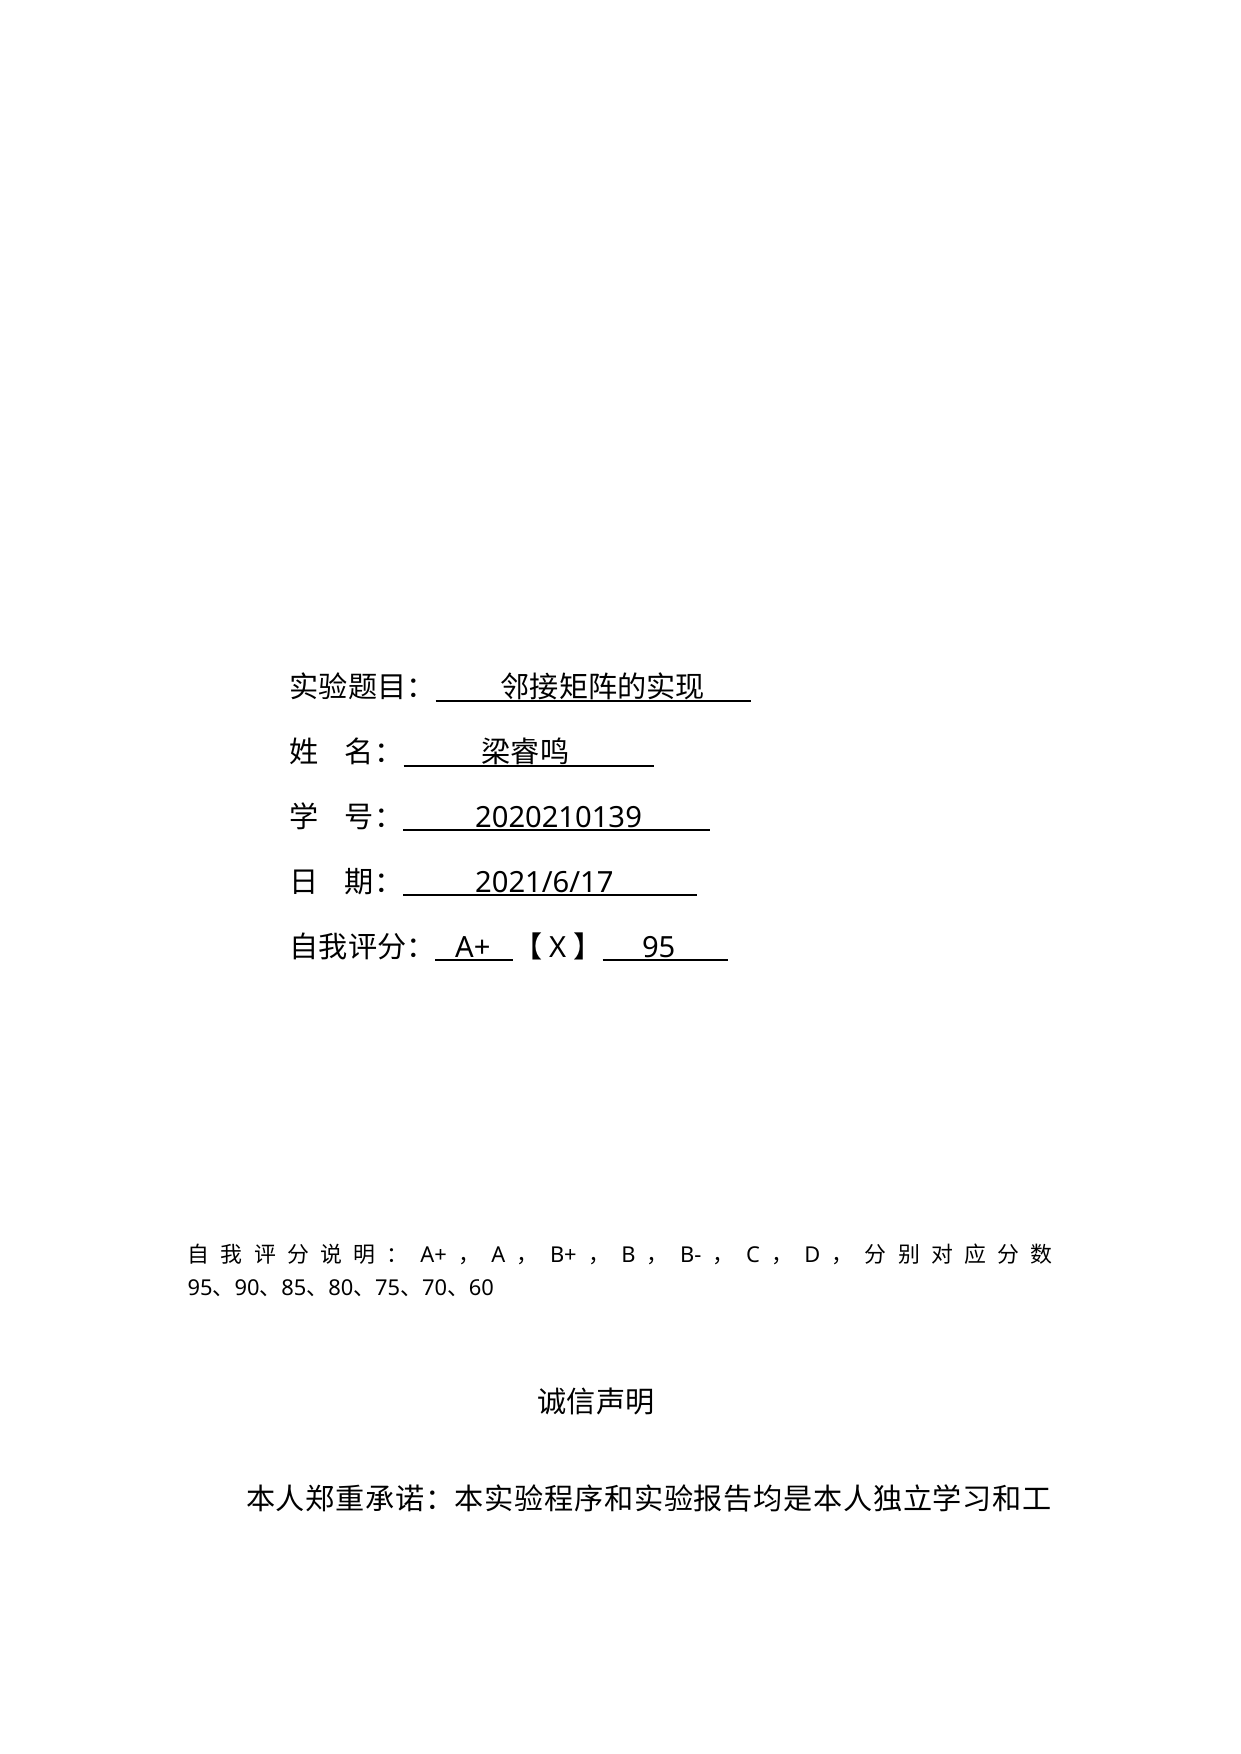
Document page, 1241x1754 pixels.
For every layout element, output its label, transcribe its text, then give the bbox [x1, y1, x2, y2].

text 诚信声明 [187, 1367, 1053, 1432]
text 实验题目： 邻接矩阵的实现 [187, 652, 1053, 717]
text 自我评分说明：A+，A，B+，B，B-，C，D，分别对应分数95、90、85、80、75、70、60 [187, 1237, 1053, 1302]
text 姓 名： 梁睿鸣 [187, 717, 1053, 782]
text 学 号： 2020210139 [187, 782, 1053, 847]
text 自我评分： A+ 【 X 】 95 [187, 912, 1053, 977]
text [187, 1464, 1053, 1529]
text 日 期： 2021/6/17 [187, 847, 1053, 912]
